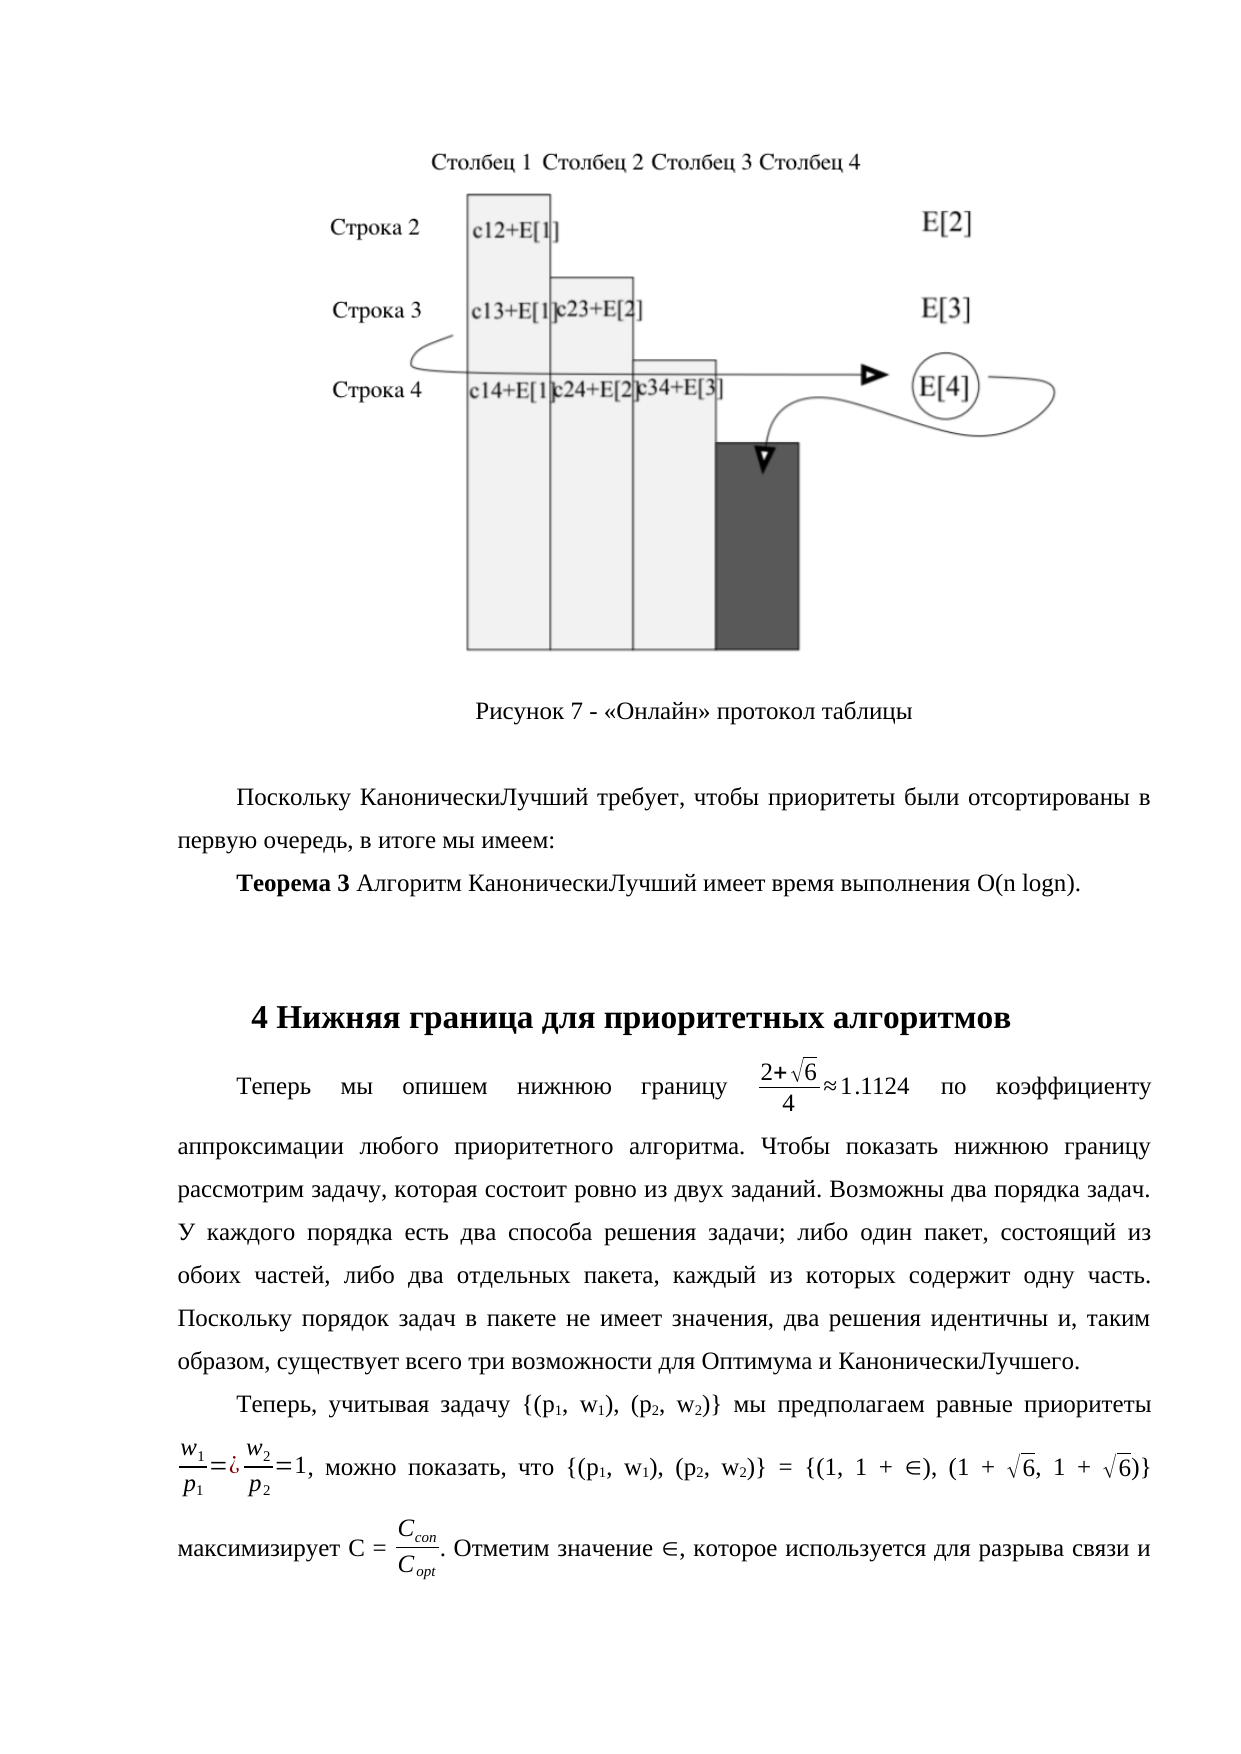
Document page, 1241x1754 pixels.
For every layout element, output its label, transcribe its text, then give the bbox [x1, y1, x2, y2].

text Теорема 3 Алгоритм КаноническиЛучший имеет время выполнения O(n logn). [177, 868, 1152, 897]
text Рисунок 7 - «Онлайн» протокол таблицы [177, 696, 1152, 725]
text 4 Нижняя граница для приоритетных алгоритмов [177, 998, 1152, 1036]
picture [283, 118, 1105, 681]
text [177, 1389, 1152, 1581]
text Поскольку КаноническиЛучший требует, чтобы приоритеты были отсортированы в первую очередь, в итоге мы имеем: [177, 782, 1152, 854]
text Теперь мы опишем нижнюю границу по коэффициенту аппроксимации любого приоритетного алгоритма. Чтобы показать нижнюю границу рассмотрим задачу, которая состоит ровно из двух заданий. Возможны два порядка задач. У каждого порядка есть два способа решения задачи; либо один пакет, состоящий из обоих частей, либо два отдельных пакета, каждый из которых содержит одну часть. Поскольку порядок задач в пакете не имеет значения, два решения идентичны и, таким образом, существует всего три возможности для Оптимума и КаноническиЛучшего. [177, 1055, 1152, 1375]
